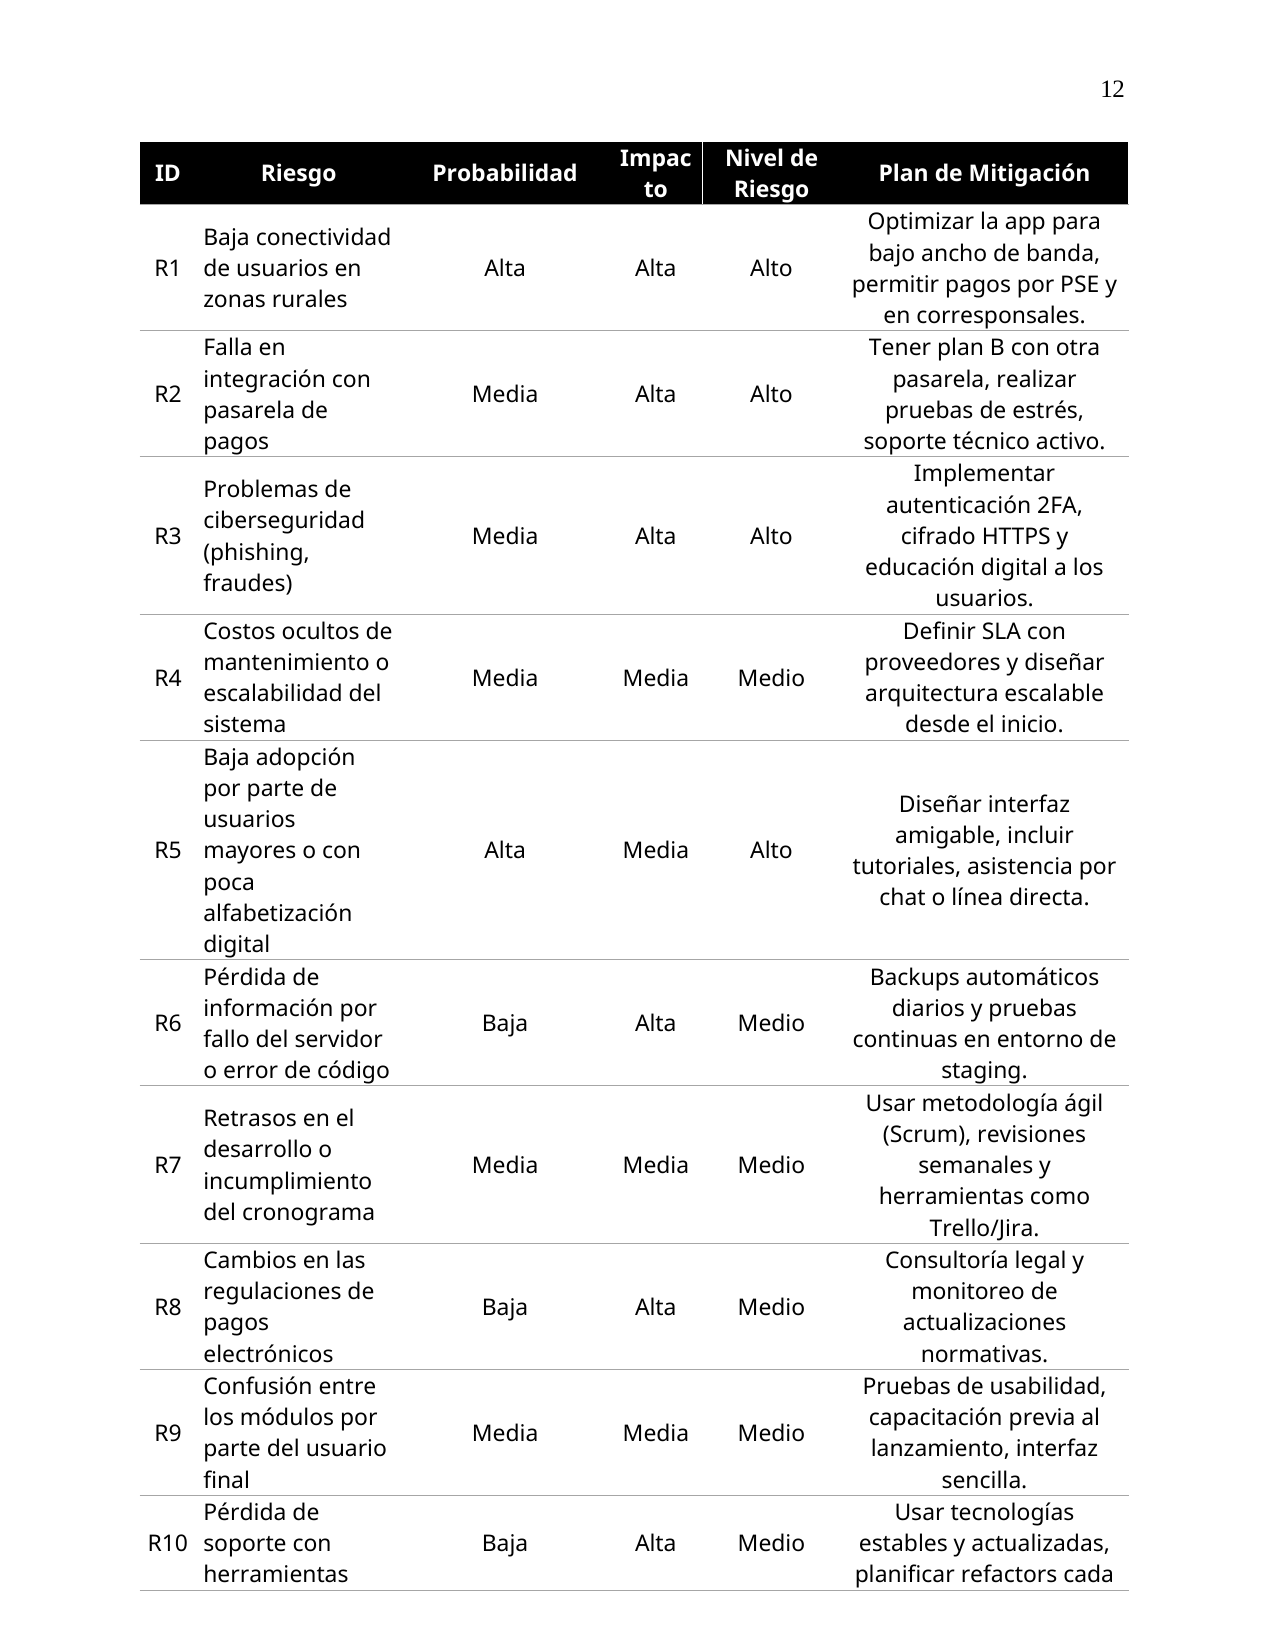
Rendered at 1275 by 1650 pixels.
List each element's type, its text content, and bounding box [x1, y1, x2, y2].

table_cell Media [401, 615, 609, 739]
table_cell R9 [140, 1370, 196, 1495]
table_cell R5 [140, 741, 196, 959]
table_cell Pruebas de usabilidad, capacitación previa al lanzamiento, interfaz sencilla. [840, 1370, 1128, 1495]
table_cell Alta [609, 457, 702, 613]
table_cell Media [401, 1370, 609, 1495]
table_header Impacto [609, 142, 702, 204]
table_cell Medio [703, 1086, 840, 1243]
table_cell Medio [703, 960, 840, 1085]
table_cell Consultoría legal y monitoreo de actualizaciones normativas. [840, 1244, 1128, 1369]
table_cell Costos ocultos de mantenimiento o escalabilidad del sistema [196, 615, 401, 739]
table_cell Alto [703, 331, 840, 456]
table_cell Alta [609, 205, 702, 330]
table_header Plan de Mitigación [840, 142, 1128, 204]
table_cell Problemas de ciberseguridad (phishing, fraudes) [196, 457, 401, 613]
table_cell Baja adopción por parte de usuarios mayores o con poca alfabetización digital [196, 741, 401, 959]
table_cell R7 [140, 1086, 196, 1243]
table_cell Media [609, 1086, 702, 1243]
table_header Probabilidad [401, 142, 609, 204]
table_cell Media [401, 457, 609, 613]
table_cell R10 [140, 1496, 196, 1590]
table_cell Alta [401, 205, 609, 330]
table_cell Alto [703, 457, 840, 613]
table_cell Alto [703, 205, 840, 330]
table_cell Diseñar interfaz amigable, incluir tutoriales, asistencia por chat o línea directa. [840, 741, 1128, 959]
table_cell Usar metodología ágil (Scrum), revisiones semanales y herramientas como Trello/Jira. [840, 1086, 1128, 1243]
table_cell Cambios en las regulaciones de pagos electrónicos [196, 1244, 401, 1369]
table_cell Media [609, 1370, 702, 1495]
table_cell Alta [609, 960, 702, 1085]
table_cell Media [609, 615, 702, 739]
table_cell Optimizar la app para bajo ancho de banda, permitir pagos por PSE y en corresponsales. [840, 205, 1128, 330]
table_cell Tener plan B con otra pasarela, realizar pruebas de estrés, soporte técnico activo. [840, 331, 1128, 456]
table_cell Alta [401, 741, 609, 959]
table_cell R4 [140, 615, 196, 739]
table_header Riesgo [196, 142, 401, 204]
table_cell Implementar autenticación 2FA, cifrado HTTPS y educación digital a los usuarios. [840, 457, 1128, 613]
table_cell Baja [401, 1496, 609, 1590]
table_cell Baja [401, 1244, 609, 1369]
table_cell Confusión entre los módulos por parte del usuario final [196, 1370, 401, 1495]
table_cell Falla en integración con pasarela de pagos [196, 331, 401, 456]
table_cell Alto [703, 741, 840, 959]
table_cell R1 [140, 205, 196, 330]
table_cell Alta [609, 331, 702, 456]
table_cell Media [401, 331, 609, 456]
table_cell R8 [140, 1244, 196, 1369]
table_cell Backups automáticos diarios y pruebas continuas en entorno de staging. [840, 960, 1128, 1085]
table_cell Medio [703, 1496, 840, 1590]
table_cell Medio [703, 615, 840, 739]
table_cell R2 [140, 331, 196, 456]
table_cell Media [401, 1086, 609, 1243]
table_cell Baja [401, 960, 609, 1085]
table_cell Alta [609, 1496, 702, 1590]
table_header Nivel de Riesgo [703, 142, 840, 204]
table_cell Medio [703, 1244, 840, 1369]
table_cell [840, 1496, 1128, 1590]
table_cell Media [609, 741, 702, 959]
table_cell Medio [703, 1370, 840, 1495]
table_cell R3 [140, 457, 196, 613]
table_header ID [140, 142, 196, 204]
table_cell R6 [140, 960, 196, 1085]
table_cell Definir SLA con proveedores y diseñar arquitectura escalable desde el inicio. [840, 615, 1128, 739]
table_cell Pérdida de información por fallo del servidor o error de código [196, 960, 401, 1085]
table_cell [196, 1496, 401, 1590]
table_cell Baja conectividad de usuarios en zonas rurales [196, 205, 401, 330]
table_cell Retrasos en el desarrollo o incumplimiento del cronograma [196, 1086, 401, 1243]
table_cell Alta [609, 1244, 702, 1369]
